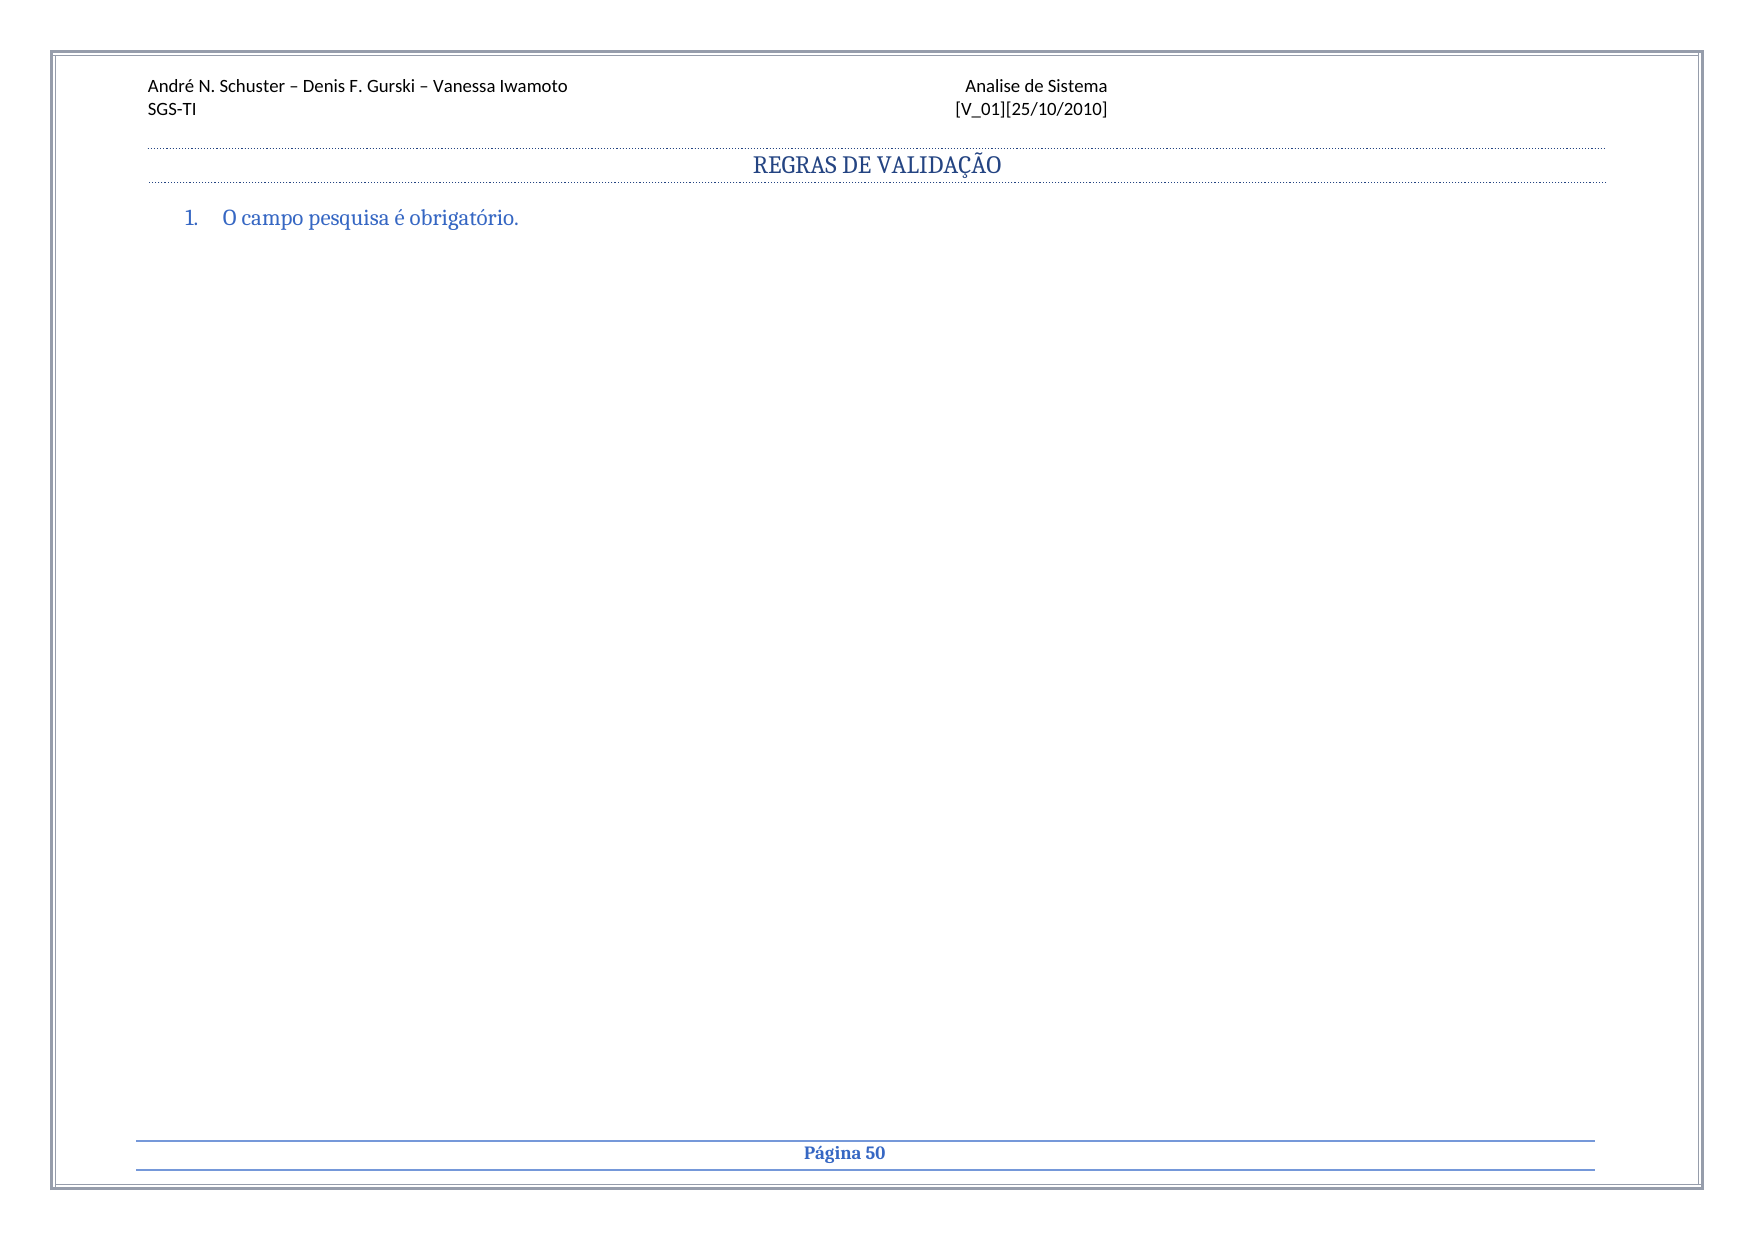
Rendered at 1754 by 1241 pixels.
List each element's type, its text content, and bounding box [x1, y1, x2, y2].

subtitle Regras de Validação [148, 148, 1606, 183]
list O campo pesquisa é obrigatório. [185, 205, 1606, 231]
